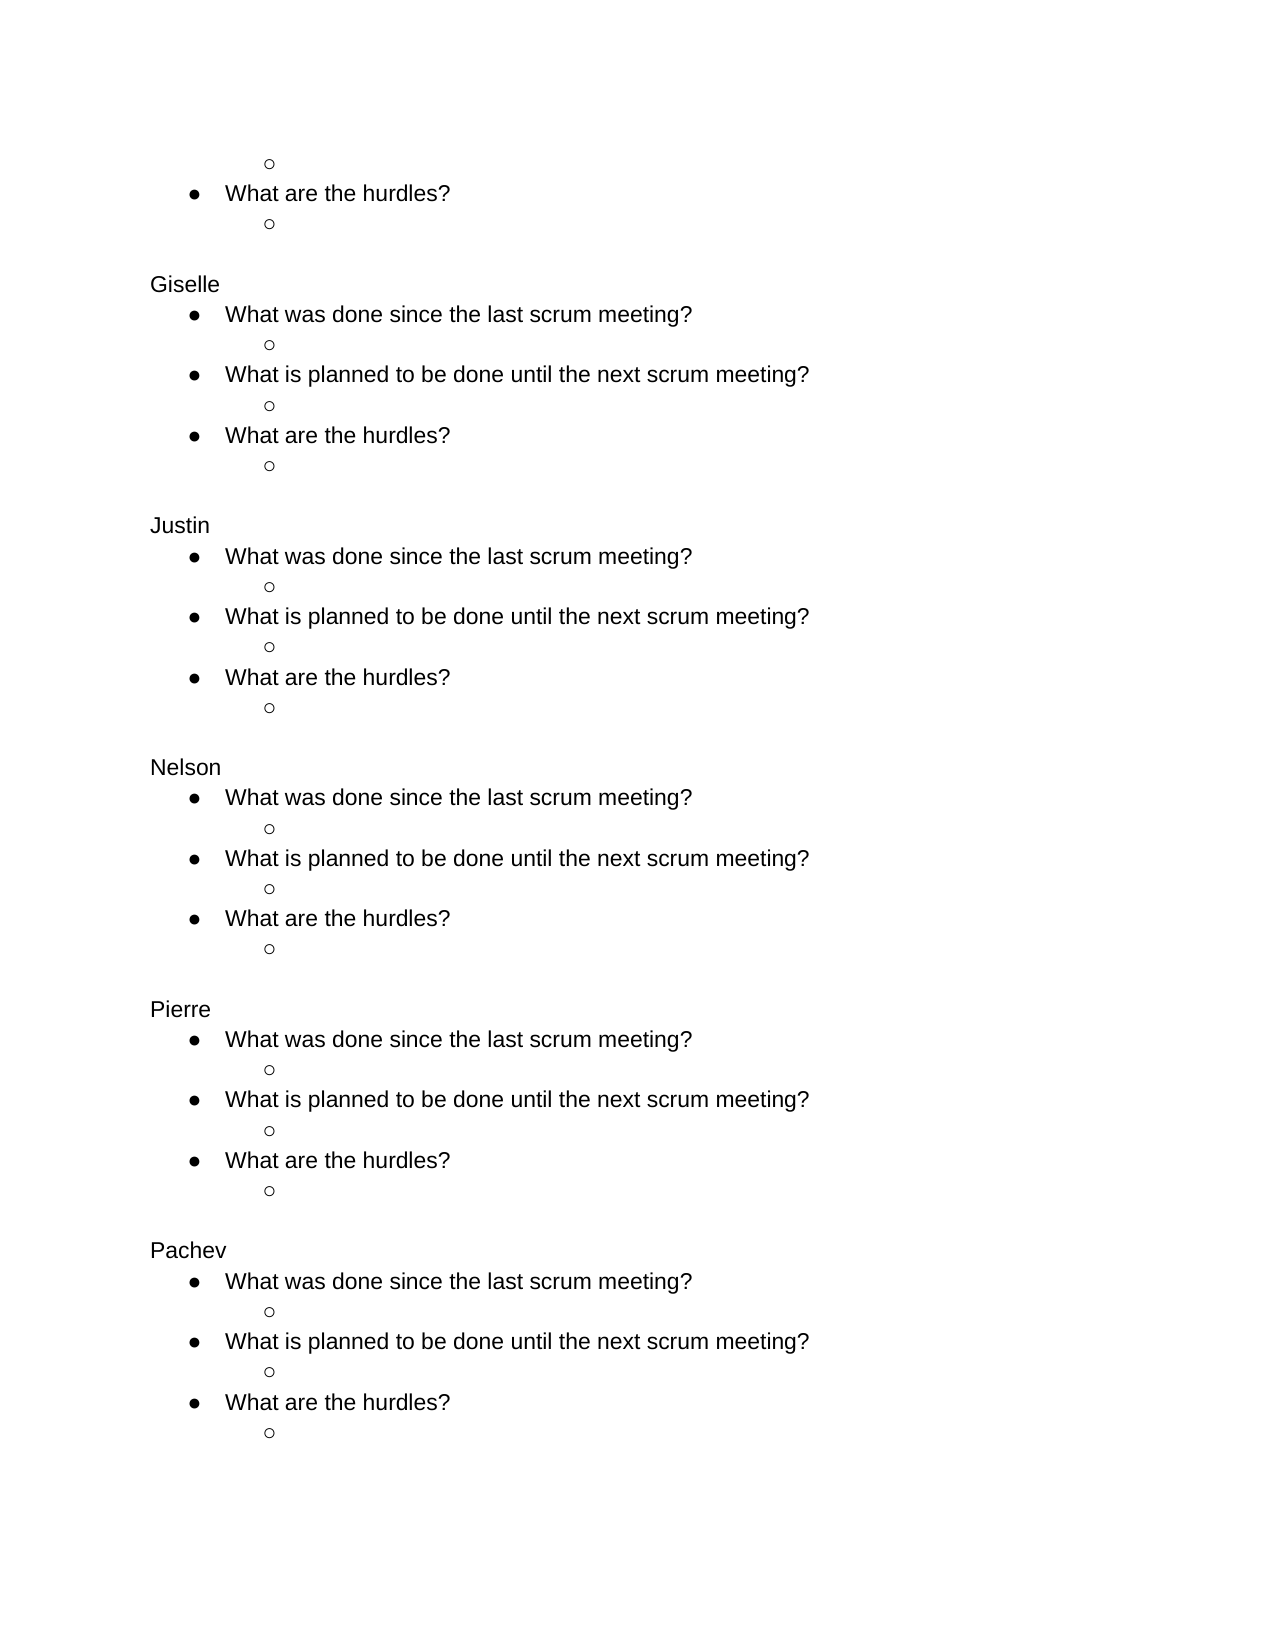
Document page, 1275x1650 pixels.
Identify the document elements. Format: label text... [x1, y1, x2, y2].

list What are the hurdles? [187, 905, 1125, 932]
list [187, 1268, 1125, 1294]
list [187, 301, 1125, 327]
list What are the hurdles? [187, 663, 1125, 690]
text Pierre [150, 996, 1125, 1022]
list What is planned to be done until the next scrum meeting? [187, 1328, 1125, 1354]
text Pachev [150, 1237, 1125, 1264]
list What are the hurdles? [187, 1147, 1125, 1173]
list What was done since the last scrum meeting? [187, 784, 1125, 811]
list What was done since the last scrum meeting? [187, 543, 1125, 569]
list What is planned to be done until the next scrum meeting? [187, 603, 1125, 629]
list What are the hurdles? [187, 180, 1125, 207]
text Giselle [150, 271, 1125, 297]
list What are the hurdles? [187, 422, 1125, 448]
text Justin [150, 512, 1125, 539]
text Nelson [150, 754, 1125, 781]
list What are the hurdles? [187, 1388, 1125, 1415]
list What was done since the last scrum meeting? [187, 1026, 1125, 1052]
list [187, 361, 1125, 388]
list What is planned to be done until the next scrum meeting? [187, 1086, 1125, 1113]
list What is planned to be done until the next scrum meeting? [187, 845, 1125, 871]
